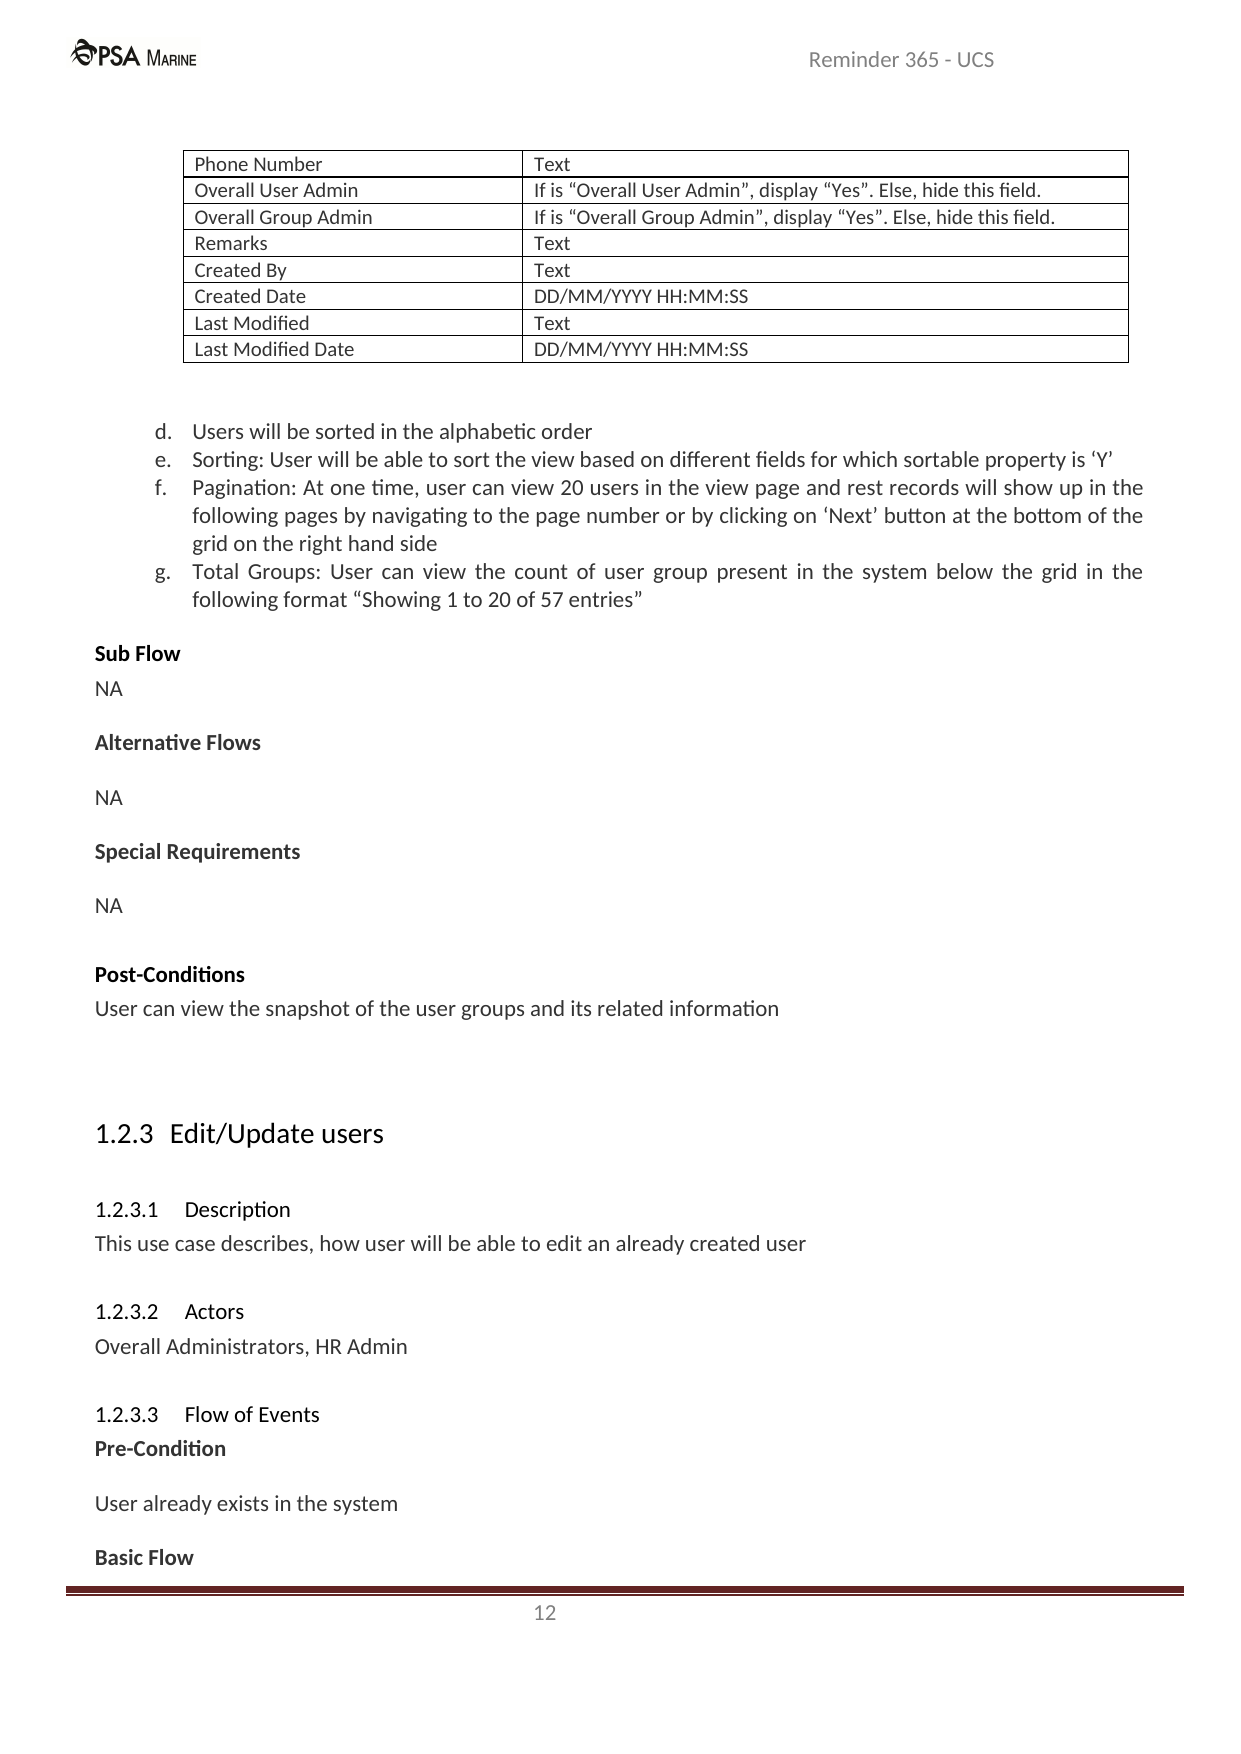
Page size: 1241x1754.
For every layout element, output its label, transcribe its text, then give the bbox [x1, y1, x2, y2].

table_cell If is “Overall Group Admin”, display “Yes”. Else, hide this field. [523, 204, 1128, 229]
subtitle Post-Conditions [94, 959, 1146, 988]
text This use case describes, how user will be able to edit an already created user [94, 1229, 1146, 1257]
table_cell DD/MM/YYYY HH:MM:SS [523, 283, 1128, 309]
table_cell Created By [184, 257, 522, 282]
table_cell Text [523, 310, 1128, 335]
subtitle Flow of Events [94, 1399, 1146, 1428]
text Overall Administrators, HR Admin [94, 1332, 1146, 1360]
table_cell Text [523, 151, 1128, 176]
table_cell Last Modified [184, 310, 522, 335]
table_cell Remarks [184, 230, 522, 256]
text User already exists in the system [94, 1489, 1146, 1517]
table_cell Created Date [184, 283, 522, 309]
list Sorting: User will be able to sort the view based on different fields for which sortable property is ‘Y’ [154, 445, 1146, 473]
text NA [94, 892, 1146, 920]
text NA [94, 783, 1146, 811]
picture [66, 37, 201, 68]
list Total Groups: User can view the count of user group present in the system below the grid in the following format “Showing 1 to 20 of 57 entries” [154, 557, 1146, 613]
list Pagination: At one time, user can view 20 users in the view page and rest records will show up in the following pages by navigating to the page number or by clicking on ‘Next’ button at the bottom of the grid on the right hand side [154, 473, 1146, 557]
table_cell Last Modified Date [184, 336, 522, 362]
table_cell DD/MM/YYYY HH:MM:SS [523, 336, 1128, 362]
table_cell Phone Number [184, 151, 522, 176]
subtitle Actors [94, 1296, 1146, 1326]
text NA [94, 674, 1146, 702]
table_cell Text [523, 230, 1128, 256]
subtitle Sub Flow [94, 638, 1146, 667]
text Basic Flow [94, 1543, 1146, 1571]
text Alternative Flows [94, 728, 1146, 756]
table_cell Overall User Admin [184, 178, 522, 203]
text Special Requirements [94, 837, 1146, 865]
text Pre-Condition [94, 1434, 1146, 1462]
list Users will be sorted in the alphabetic order [154, 417, 1146, 445]
table_cell Overall Group Admin [184, 204, 522, 229]
text User can view the snapshot of the user groups and its related information [94, 994, 1146, 1022]
table_cell If is “Overall User Admin”, display “Yes”. Else, hide this field. [523, 178, 1128, 203]
subtitle Description [94, 1194, 1146, 1223]
table_cell Text [523, 257, 1128, 282]
subtitle Edit/Update users [94, 1116, 1146, 1151]
